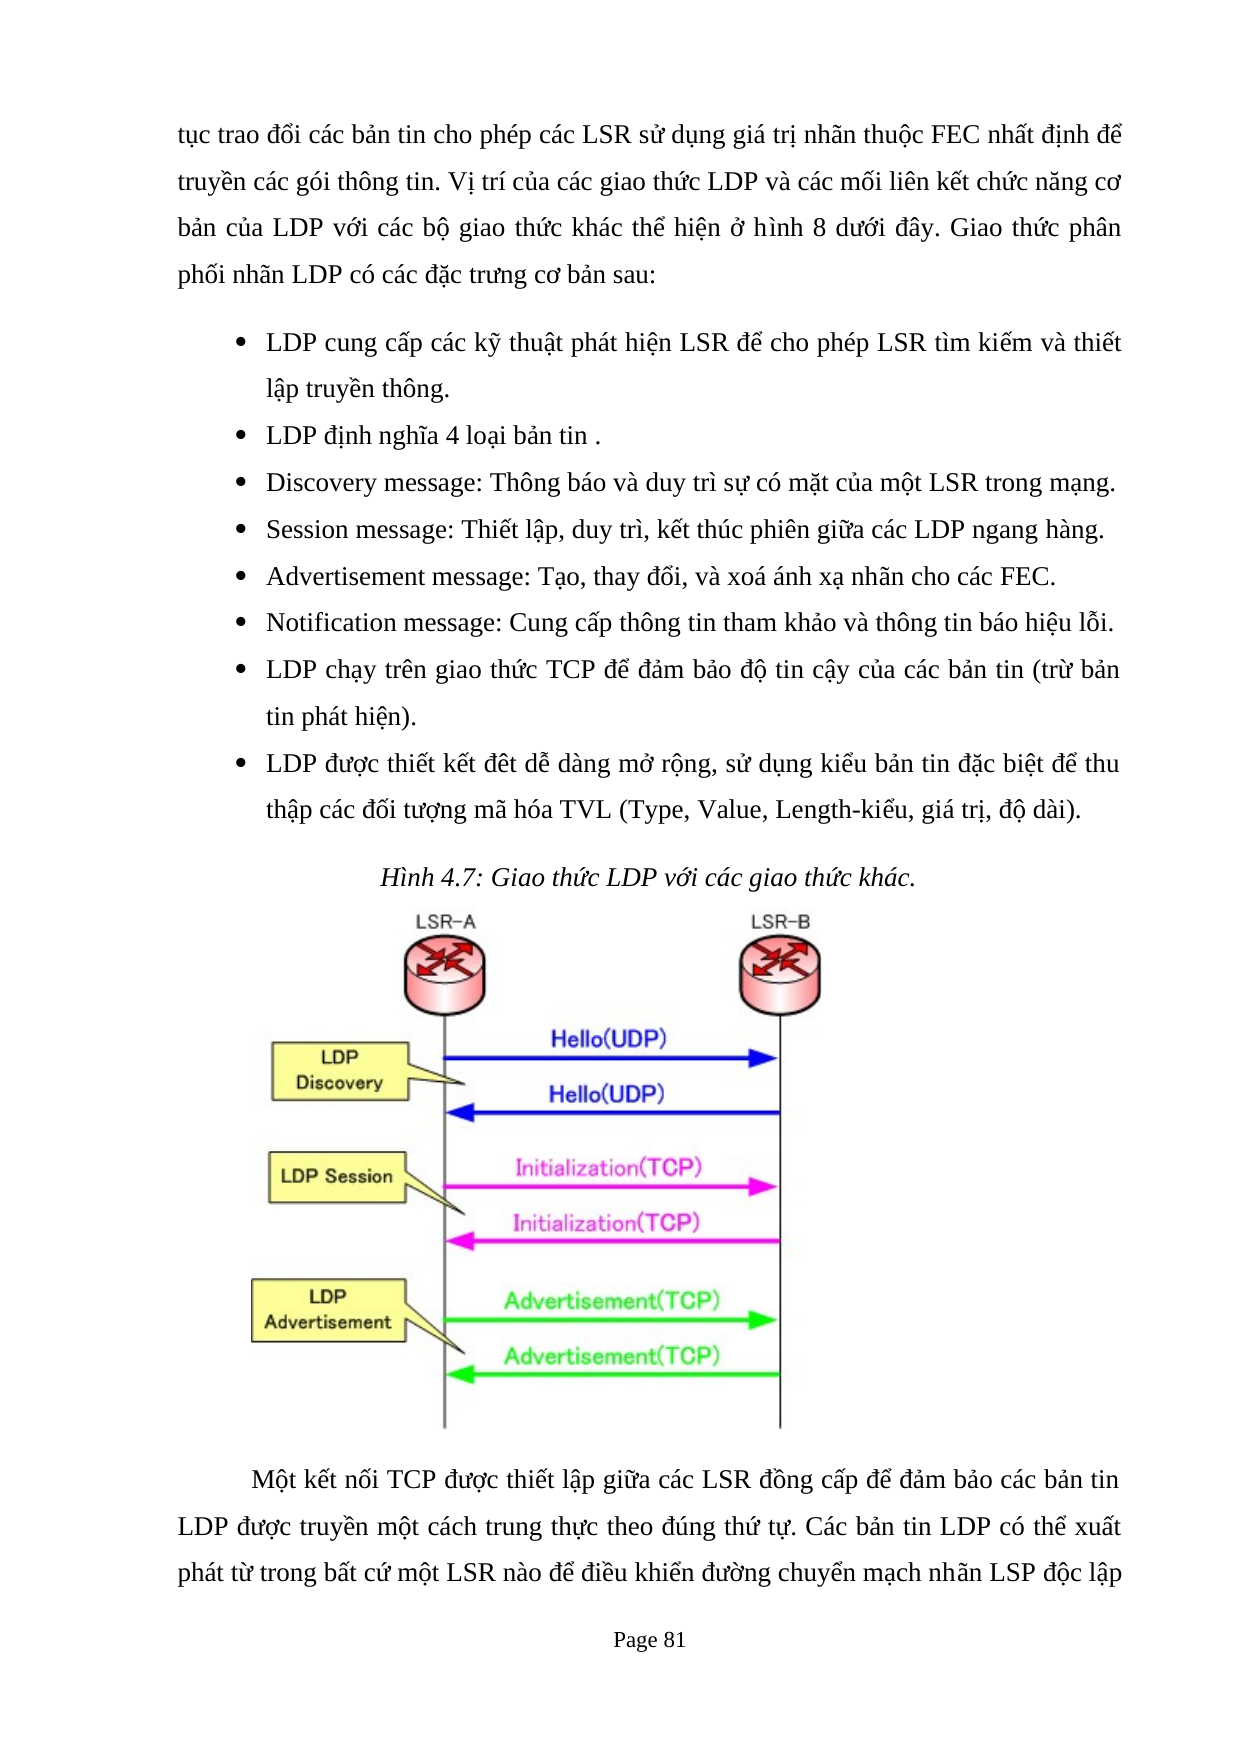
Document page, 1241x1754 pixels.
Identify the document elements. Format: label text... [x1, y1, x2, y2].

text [177, 1463, 1122, 1587]
list Notification message: Cung cấp thông tin tham khảo và thông tin báo hiệu lỗi. [236, 607, 1122, 638]
text Hình 4.7: Giao thức LDP với các giao thức khác. [177, 861, 1122, 892]
list LDP định nghĩa 4 loại bản tin . [236, 419, 1122, 450]
list Session message: Thiết lập, duy trì, kết thúc phiên giữa các LDP ngang hàng. [236, 513, 1122, 544]
list Advertisement message: Tạo, thay đổi, và xoá ánh xạ nhãn cho các FEC. [236, 560, 1122, 591]
list Discovery message: Thông báo và duy trì sự có mặt của một LSR trong mạng. [236, 466, 1122, 497]
picture [251, 907, 822, 1429]
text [177, 118, 1122, 289]
list LDP chạy trên giao thức TCP để đảm bảo độ tin cậy của các bản tin (trừ bản tin phát hiện). [236, 653, 1122, 731]
list LDP cung cấp các kỹ thuật phát hiện LSR để cho phép LSR tìm kiếm và thiết lập truyền thông. [236, 326, 1122, 403]
list LDP được thiết kết đêt dễ dàng mở rộng, sử dụng kiểu bản tin đặc biệt để thu thập các đối tượng mã hóa TVL (Type, Value, Length-kiểu, giá trị, độ dài). [236, 747, 1122, 825]
